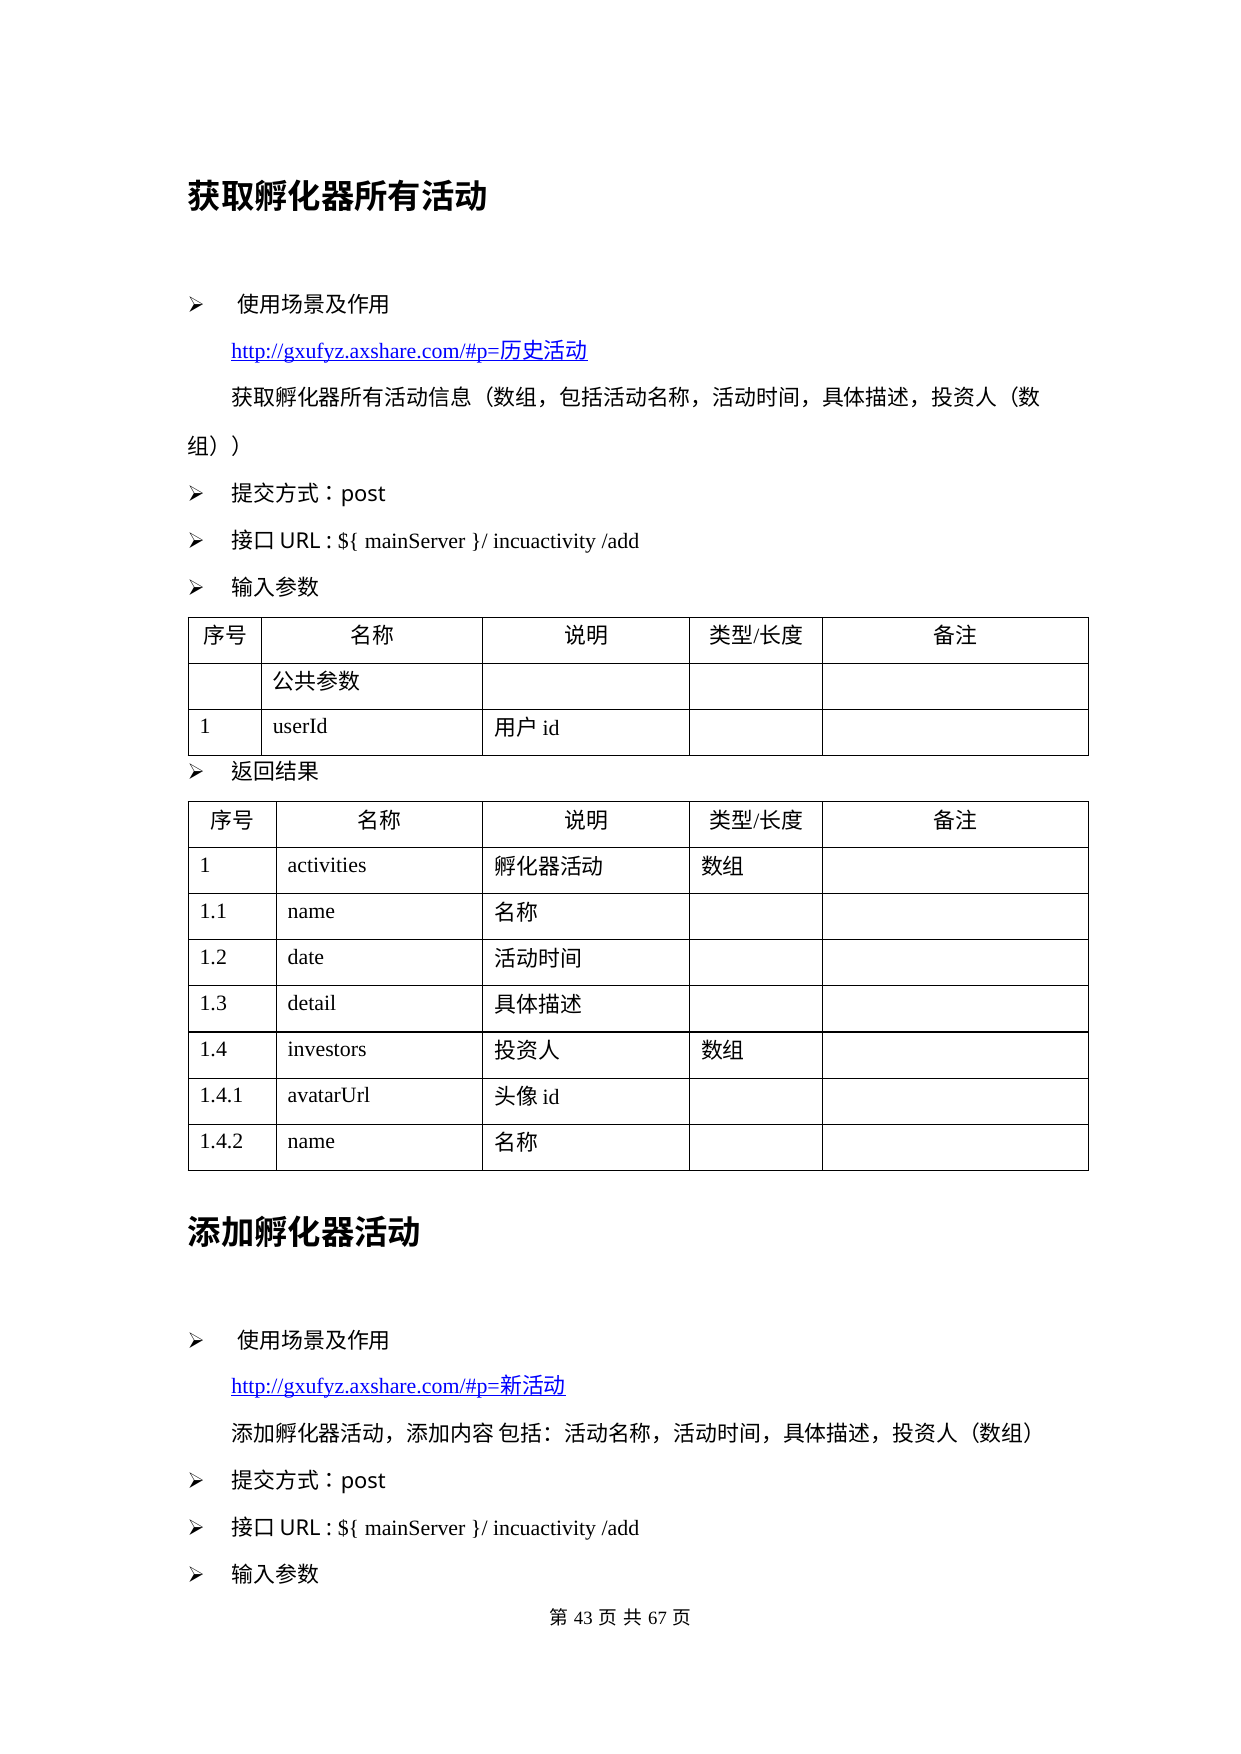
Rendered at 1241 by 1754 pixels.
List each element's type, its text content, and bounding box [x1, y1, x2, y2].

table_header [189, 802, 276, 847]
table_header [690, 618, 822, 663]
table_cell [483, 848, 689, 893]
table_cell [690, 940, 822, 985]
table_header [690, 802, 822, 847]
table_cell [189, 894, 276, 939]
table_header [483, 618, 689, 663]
text http://gxufyz.axshare.com/#p=历史活动 [187, 334, 1053, 367]
list 提交方式：post [187, 1464, 1053, 1496]
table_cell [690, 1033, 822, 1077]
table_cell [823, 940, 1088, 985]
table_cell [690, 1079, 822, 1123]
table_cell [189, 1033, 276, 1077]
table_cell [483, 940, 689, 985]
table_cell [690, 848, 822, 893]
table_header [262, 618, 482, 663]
list 接口URL : ${ mainServer }/ incuactivity /add [187, 524, 1053, 557]
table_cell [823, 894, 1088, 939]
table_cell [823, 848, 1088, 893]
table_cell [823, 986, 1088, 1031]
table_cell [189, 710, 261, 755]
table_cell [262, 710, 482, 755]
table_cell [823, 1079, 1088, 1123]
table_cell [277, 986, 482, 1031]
list 提交方式：post [187, 477, 1053, 509]
list 使用场景及作用 [187, 1325, 1053, 1357]
subtitle 添加孵化器活动 [187, 1198, 1053, 1263]
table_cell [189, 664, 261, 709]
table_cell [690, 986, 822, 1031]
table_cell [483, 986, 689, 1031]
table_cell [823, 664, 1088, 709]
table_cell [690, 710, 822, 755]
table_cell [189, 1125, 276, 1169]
text http://gxufyz.axshare.com/#p=新活动 [187, 1370, 1053, 1402]
text 添加孵化器活动，添加内容 包括：活动名称，活动时间，具体描述，投资人（数组） [187, 1415, 1053, 1448]
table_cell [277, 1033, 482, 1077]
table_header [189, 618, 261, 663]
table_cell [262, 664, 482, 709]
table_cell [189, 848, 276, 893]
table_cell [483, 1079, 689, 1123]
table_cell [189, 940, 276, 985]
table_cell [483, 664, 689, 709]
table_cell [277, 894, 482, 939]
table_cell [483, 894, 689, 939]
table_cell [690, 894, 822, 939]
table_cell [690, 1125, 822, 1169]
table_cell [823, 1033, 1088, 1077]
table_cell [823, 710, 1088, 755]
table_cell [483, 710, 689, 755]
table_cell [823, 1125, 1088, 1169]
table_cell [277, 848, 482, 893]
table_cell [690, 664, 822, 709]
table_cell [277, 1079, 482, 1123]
list 输入参数 [187, 1558, 1053, 1591]
list 使用场景及作用 [187, 289, 1053, 322]
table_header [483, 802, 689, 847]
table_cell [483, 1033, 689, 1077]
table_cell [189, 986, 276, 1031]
list 返回结果 [187, 756, 1053, 788]
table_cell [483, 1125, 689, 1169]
list 接口URL : ${ mainServer }/ incuactivity /add [187, 1511, 1053, 1543]
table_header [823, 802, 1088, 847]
list 输入参数 [187, 572, 1053, 604]
subtitle 获取孵化器所有活动 [187, 162, 1053, 227]
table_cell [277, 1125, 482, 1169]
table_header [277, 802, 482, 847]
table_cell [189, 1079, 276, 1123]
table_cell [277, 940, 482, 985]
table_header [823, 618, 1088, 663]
text 获取孵化器所有活动信息（数组，包括活动名称，活动时间，具体描述，投资人（数组）） [187, 380, 1053, 461]
